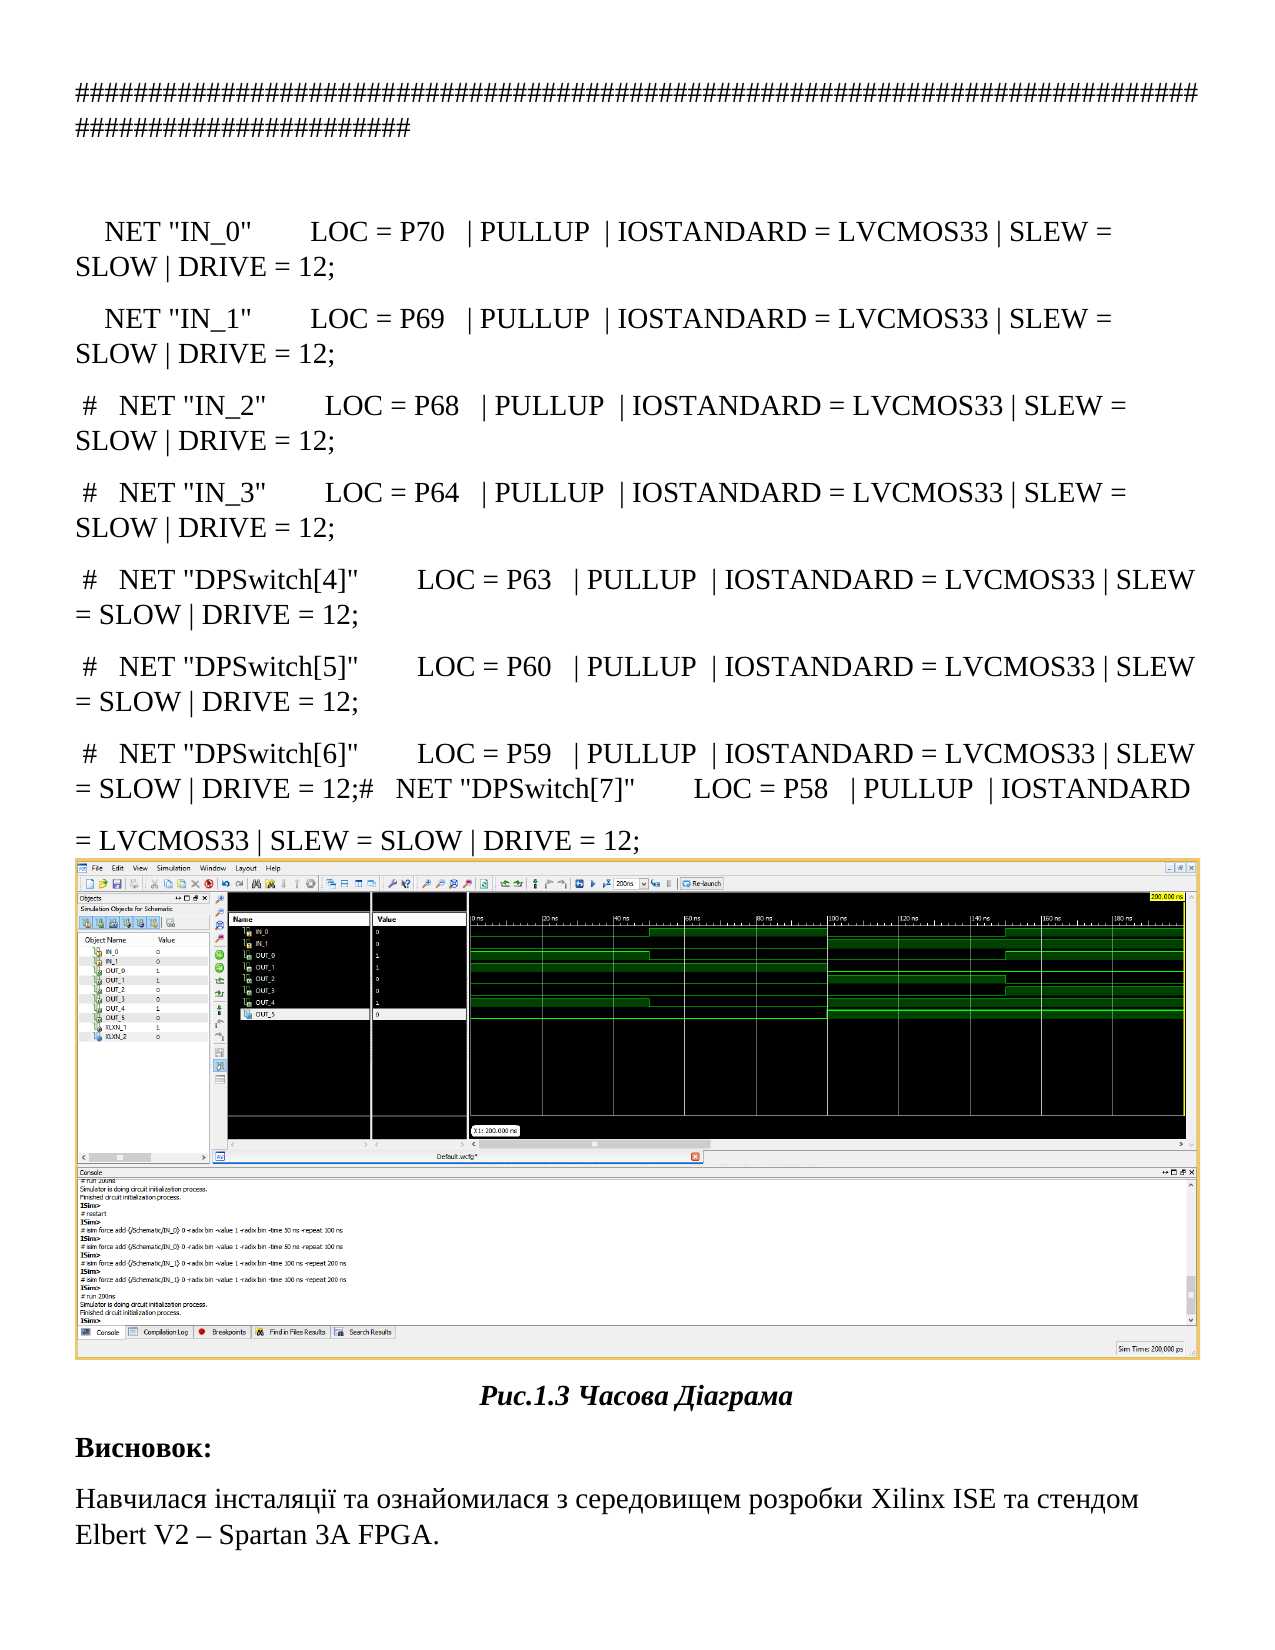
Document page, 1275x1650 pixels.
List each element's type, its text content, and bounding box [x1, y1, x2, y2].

text Висновок: [75, 1430, 1200, 1463]
text # NET "DPSwitch[5]" LOC = P60 | PULLUP | IOSTANDARD = LVCMOS33 | SLEW = SLOW | DRIVE = 12; [75, 649, 1200, 718]
picture [75, 858, 1200, 1360]
text # NET "IN_3" LOC = P64 | PULLUP | IOSTANDARD = LVCMOS33 | SLEW = SLOW | DRIVE = 12; [75, 475, 1200, 544]
text Навчилася інсталяції та ознайомилася з середовищем розробки Xilinx ISE та стендом Elbert V2 – Spartan 3A FPGA. [75, 1482, 1200, 1550]
text # NET "DPSwitch[6]" LOC = P59 | PULLUP | IOSTANDARD = LVCMOS33 | SLEW = SLOW | DRIVE = 12;# NET "DPSwitch[7]" LOC = P58 | PULLUP | IOSTANDARD [75, 736, 1200, 805]
text # NET "DPSwitch[4]" LOC = P63 | PULLUP | IOSTANDARD = LVCMOS33 | SLEW = SLOW | DRIVE = 12; [75, 562, 1200, 631]
text Рис.1.3 Часова Діаграма [75, 1378, 1200, 1411]
text # NET "IN_2" LOC = P68 | PULLUP | IOSTANDARD = LVCMOS33 | SLEW = SLOW | DRIVE = 12; [75, 388, 1200, 457]
text NET "IN_0" LOC = P70 | PULLUP | IOSTANDARD = LVCMOS33 | SLEW = SLOW | DRIVE = 12; [75, 214, 1200, 283]
text NET "IN_1" LOC = P69 | PULLUP | IOSTANDARD = LVCMOS33 | SLEW = SLOW | DRIVE = 12; [75, 301, 1200, 370]
text = LVCMOS33 | SLEW = SLOW | DRIVE = 12; [75, 823, 1200, 858]
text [75, 75, 1200, 144]
